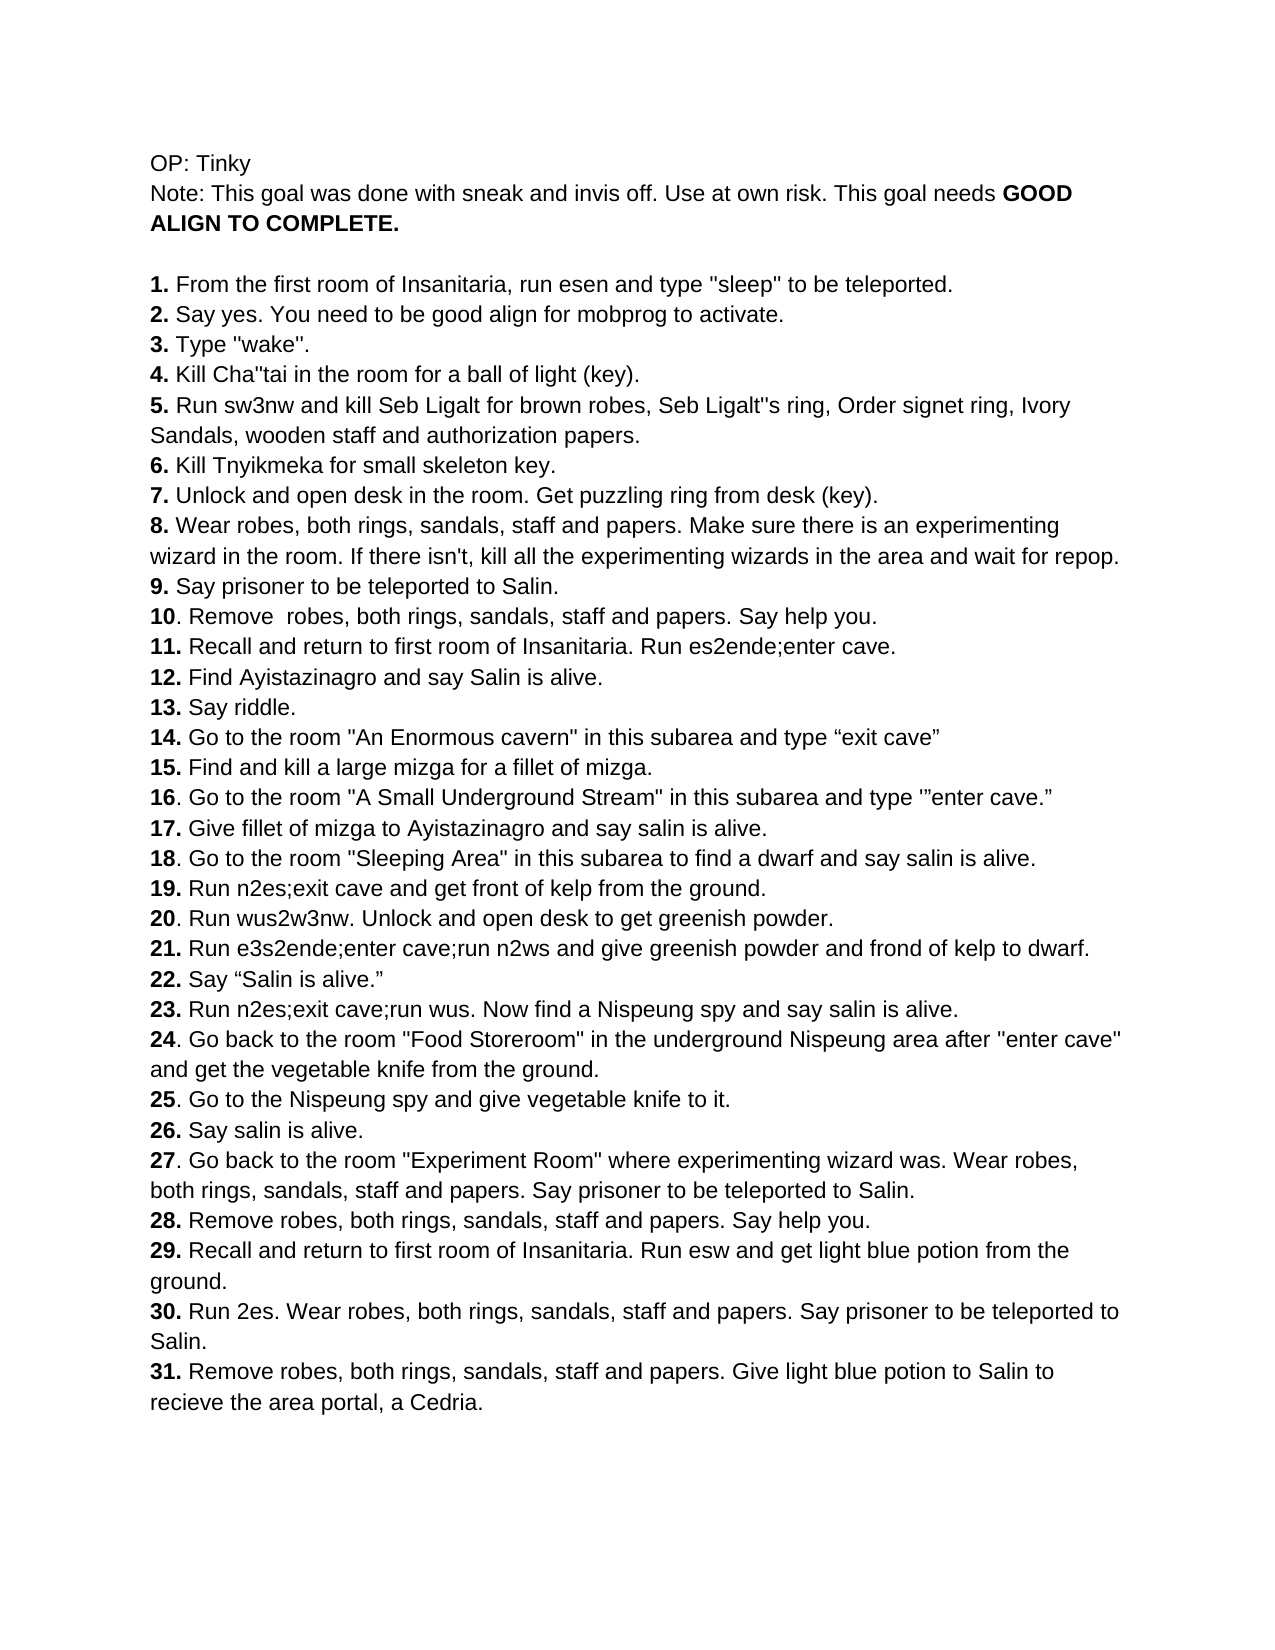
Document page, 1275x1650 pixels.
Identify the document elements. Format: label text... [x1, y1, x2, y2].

text 21. Run e3s2ende;enter cave;run n2ws and give greenish powder and frond of kelp to dwarf. [150, 935, 1125, 962]
text 10. Remove robes, both rings, sandals, staff and papers. Say help you. [150, 603, 1125, 629]
text 13. Say riddle. [150, 694, 1125, 720]
text 7. Unlock and open desk in the room. Get puzzling ring from desk (key). [150, 482, 1125, 509]
text 16. Go to the room "A Small Underground Stream" in this subarea and type '”enter cave.” [150, 784, 1125, 811]
text 20. Run wus2w3nw. Unlock and open desk to get greenish powder. [150, 905, 1125, 932]
text 25. Go to the Nispeung spy and give vegetable knife to it. [150, 1086, 1125, 1113]
text 1. From the first room of Insanitaria, run esen and type ''sleep'' to be teleported. [150, 271, 1125, 297]
text 6. Kill Tnyikmeka for small skeleton key. [150, 452, 1125, 478]
text 14. Go to the room "An Enormous cavern" in this subarea and type “exit cave” [150, 724, 1125, 750]
text 17. Give fillet of mizga to Ayistazinagro and say salin is alive. 18. Go to the room "Sleeping Area" in this subarea to find a dwarf and say salin is alive. [150, 814, 1125, 871]
text 28. Remove robes, both rings, sandals, staff and papers. Say help you. [150, 1207, 1125, 1234]
text 19. Run n2es;exit cave and get front of kelp from the ground. [150, 875, 1125, 901]
text 2. Say yes. You need to be good align for mobprog to activate. [150, 301, 1125, 327]
text 5. Run sw3nw and kill Seb Ligalt for brown robes, Seb Ligalt''s ring, Order signet ring, Ivory Sandals, wooden staff and authorization papers. [150, 392, 1125, 448]
text 29. Recall and return to first room of Insanitaria. Run esw and get light blue potion from the ground. [150, 1237, 1125, 1294]
text Note: This goal was done with sneak and invis off. Use at own risk. This goal needs GOOD ALIGN TO COMPLETE. [150, 180, 1125, 237]
text 9. Say prisoner to be teleported to Salin. [150, 573, 1125, 599]
text 30. Run 2es. Wear robes, both rings, sandals, staff and papers. Say prisoner to be teleported to Salin. [150, 1298, 1125, 1354]
text 27. Go back to the room "Experiment Room" where experimenting wizard was. Wear robes, both rings, sandals, staff and papers. Say prisoner to be teleported to Salin. [150, 1147, 1125, 1203]
text 11. Recall and return to first room of Insanitaria. Run es2ende;enter cave. [150, 633, 1125, 660]
text 3. Type ''wake''. [150, 331, 1125, 358]
text 15. Find and kill a large mizga for a fillet of mizga. [150, 754, 1125, 781]
text 12. Find Ayistazinagro and say Salin is alive. [150, 663, 1125, 690]
text 22. Say “Salin is alive.” [150, 966, 1125, 992]
text 31. Remove robes, both rings, sandals, staff and papers. Give light blue potion to Salin to recieve the area portal, a Cedria. [150, 1358, 1125, 1415]
text 4. Kill Cha''tai in the room for a ball of light (key). [150, 361, 1125, 388]
text OP: Tinky [150, 150, 1125, 176]
text 24. Go back to the room "Food Storeroom" in the underground Nispeung area after ''enter cave'' and get the vegetable knife from the ground. [150, 1026, 1125, 1083]
text 23. Run n2es;exit cave;run wus. Now find a Nispeung spy and say salin is alive. [150, 996, 1125, 1022]
text 26. Say salin is alive. [150, 1117, 1125, 1143]
text 8. Wear robes, both rings, sandals, staff and papers. Make sure there is an experimenting wizard in the room. If there isn't, kill all the experimenting wizards in the area and wait for repop. [150, 512, 1125, 569]
